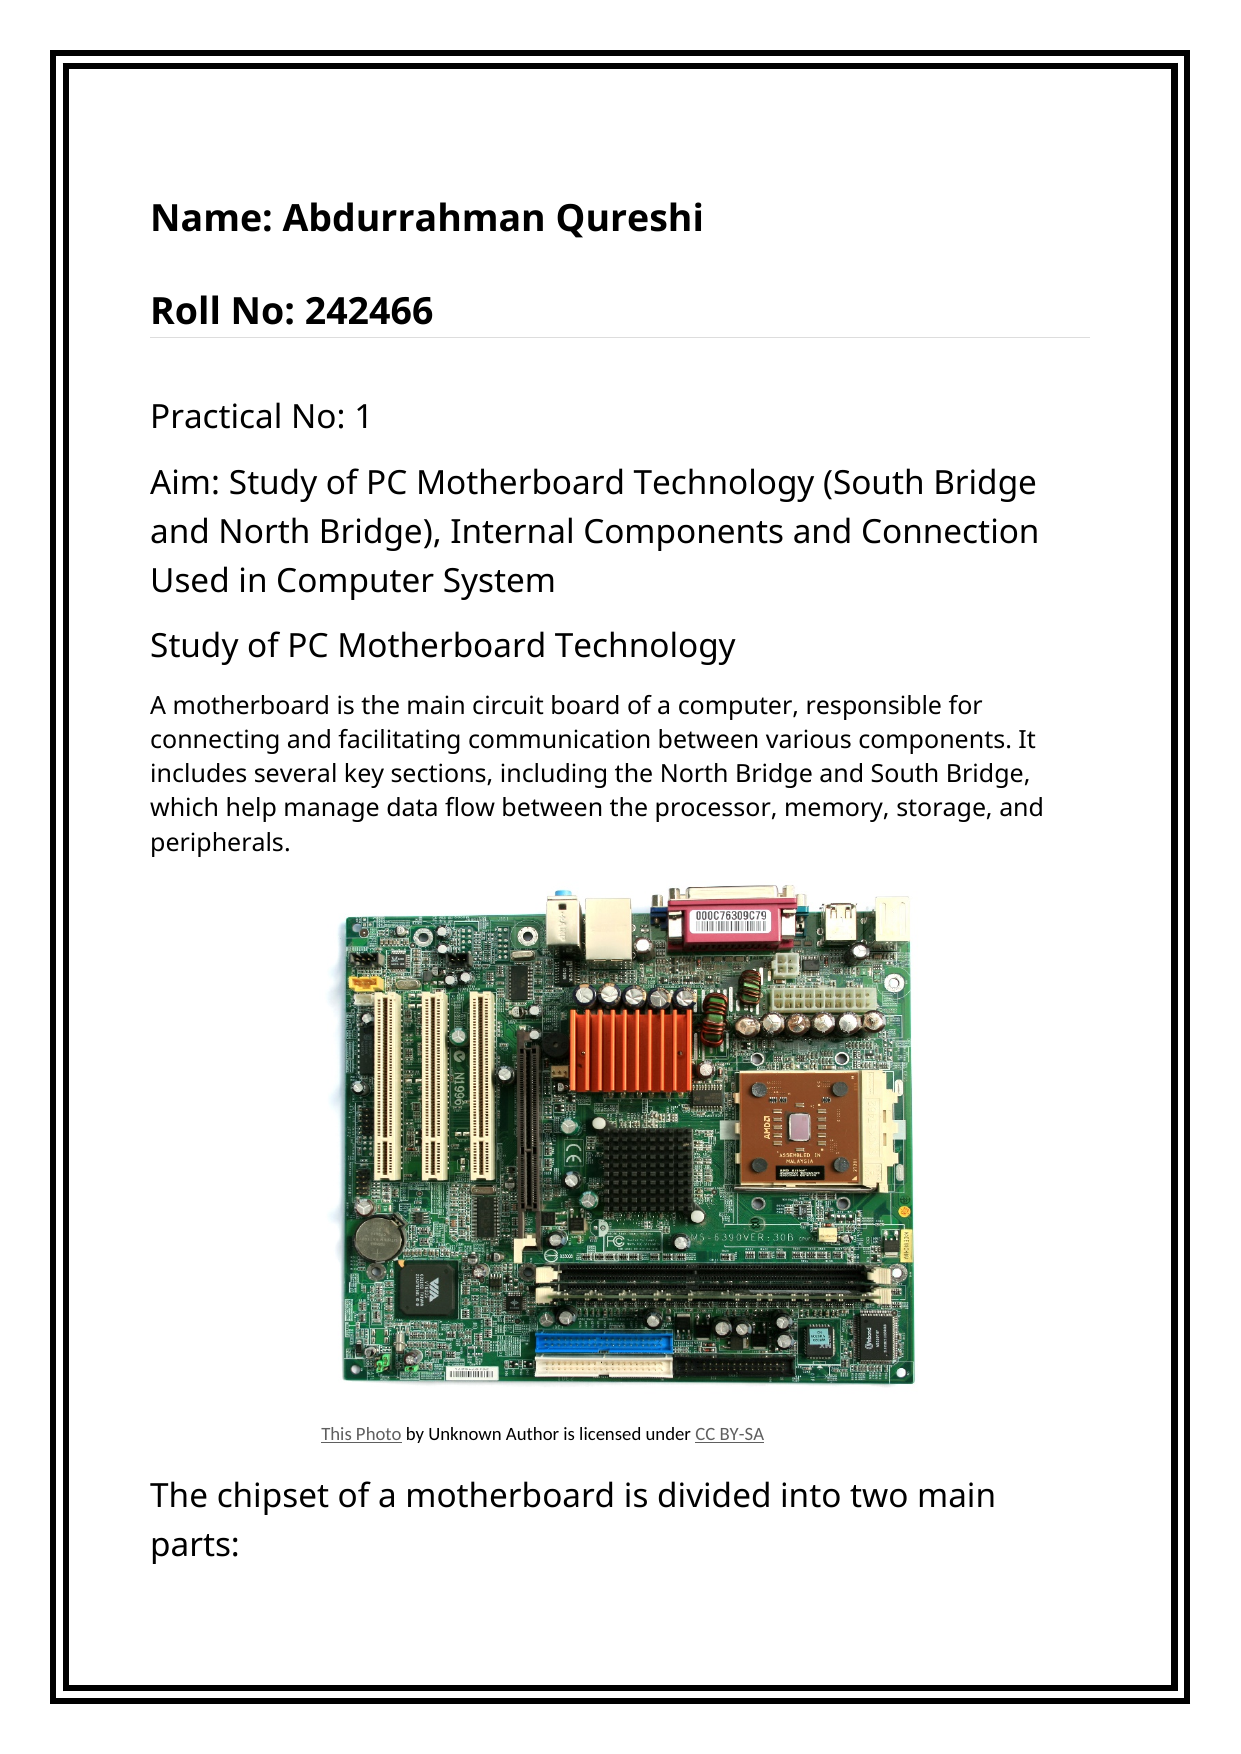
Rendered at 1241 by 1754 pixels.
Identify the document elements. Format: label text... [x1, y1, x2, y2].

text Aim: Study of PC Motherboard Technology (South Bridge and North Bridge), Internal Components and Connection Used in Computer System [150, 459, 1090, 602]
text A motherboard is the main circuit board of a computer, responsible for connecting and facilitating communication between various components. It includes several key sections, including the North Bridge and South Bridge, which help manage data flow between the processor, memory, storage, and peripherals. [150, 688, 1090, 858]
text Practical No: 1 [150, 393, 1090, 438]
text The chipset of a motherboard is divided into two main parts: [150, 1472, 1090, 1567]
subtitle Roll No: 242466 [150, 284, 1090, 337]
subtitle Name: Abdurrahman Qureshi [150, 192, 1090, 243]
text Study of PC Motherboard Technology [150, 622, 1090, 668]
picture [305, 858, 949, 1414]
